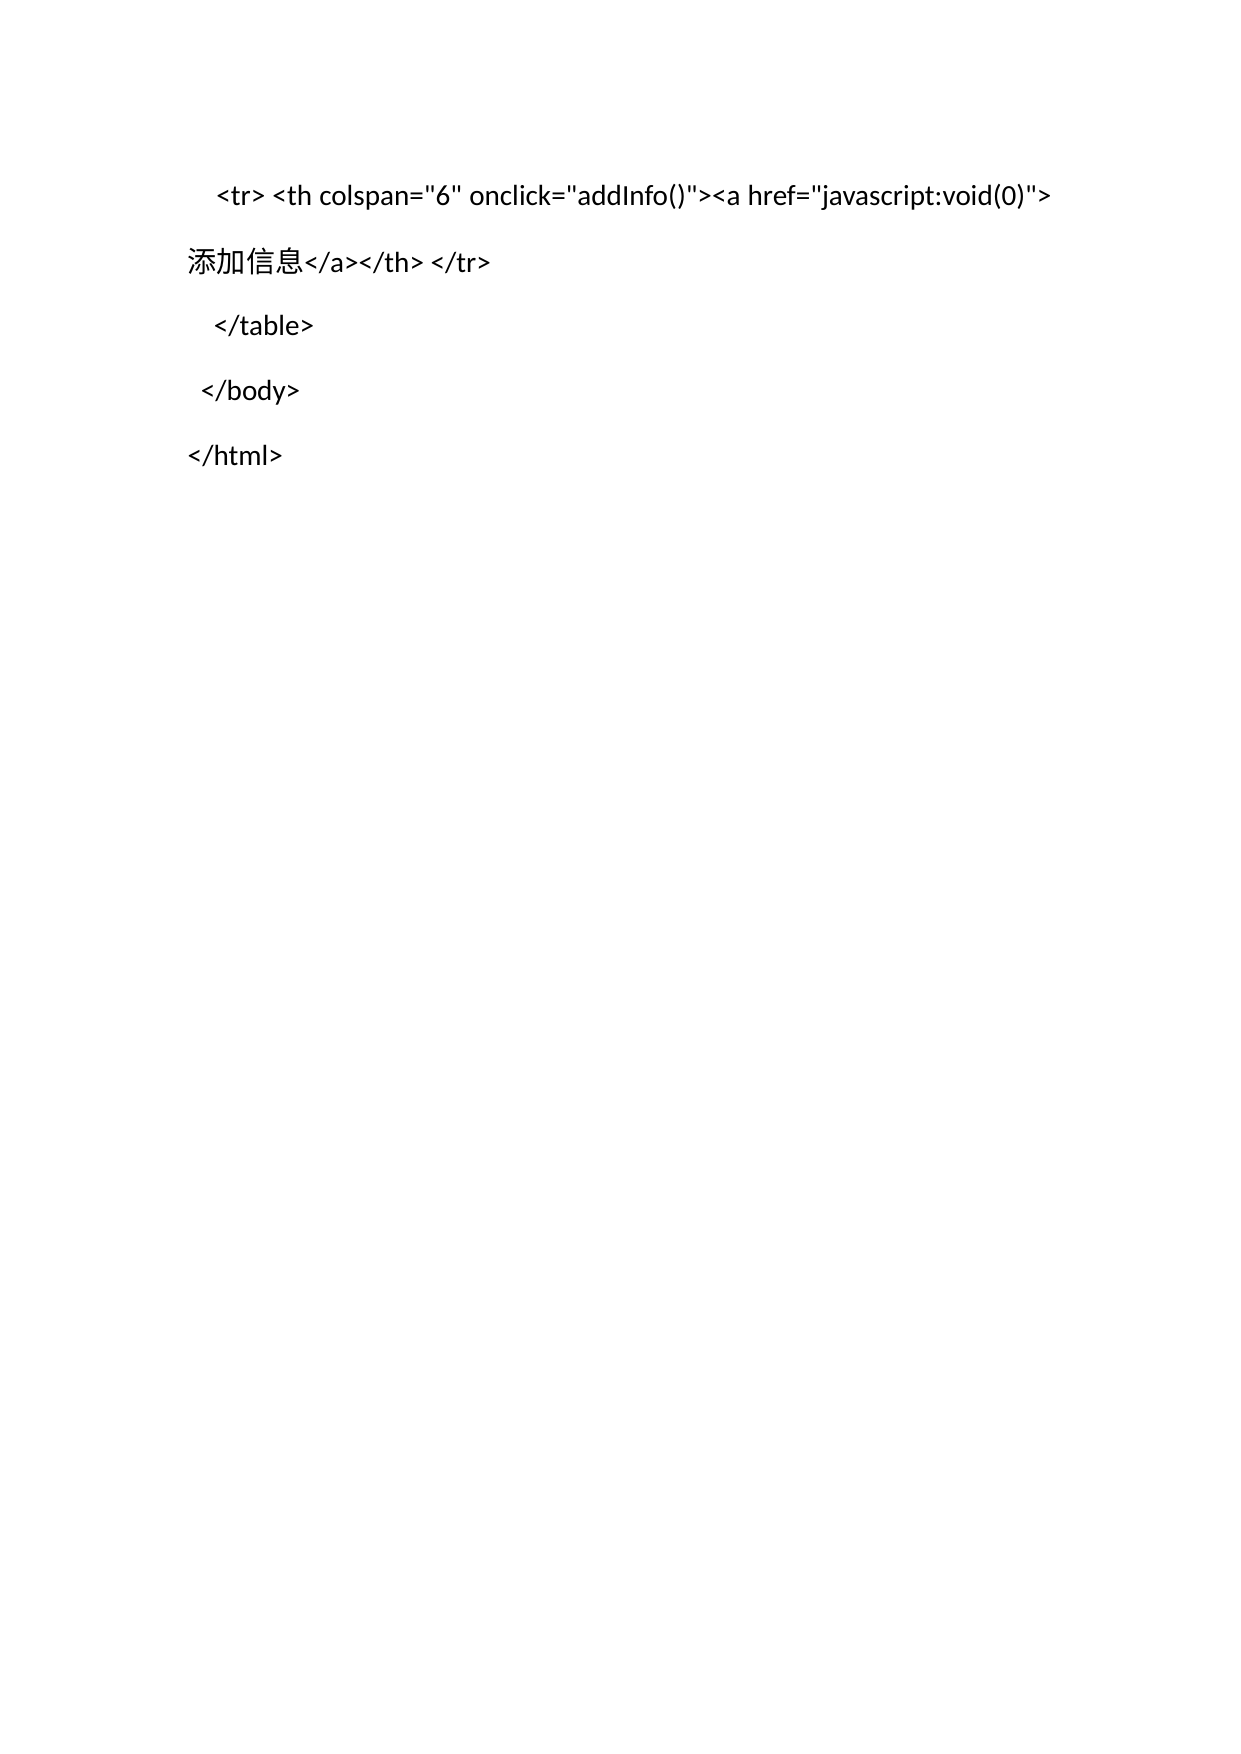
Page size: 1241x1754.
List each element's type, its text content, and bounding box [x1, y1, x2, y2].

text </body> [187, 357, 1053, 422]
text <tr> <th colspan="6" onclick="addInfo()"><a href="javascript:void(0)">添加信息</a></th> </tr> [187, 162, 1053, 292]
text </html> [187, 422, 1053, 487]
text </table> [187, 292, 1053, 357]
